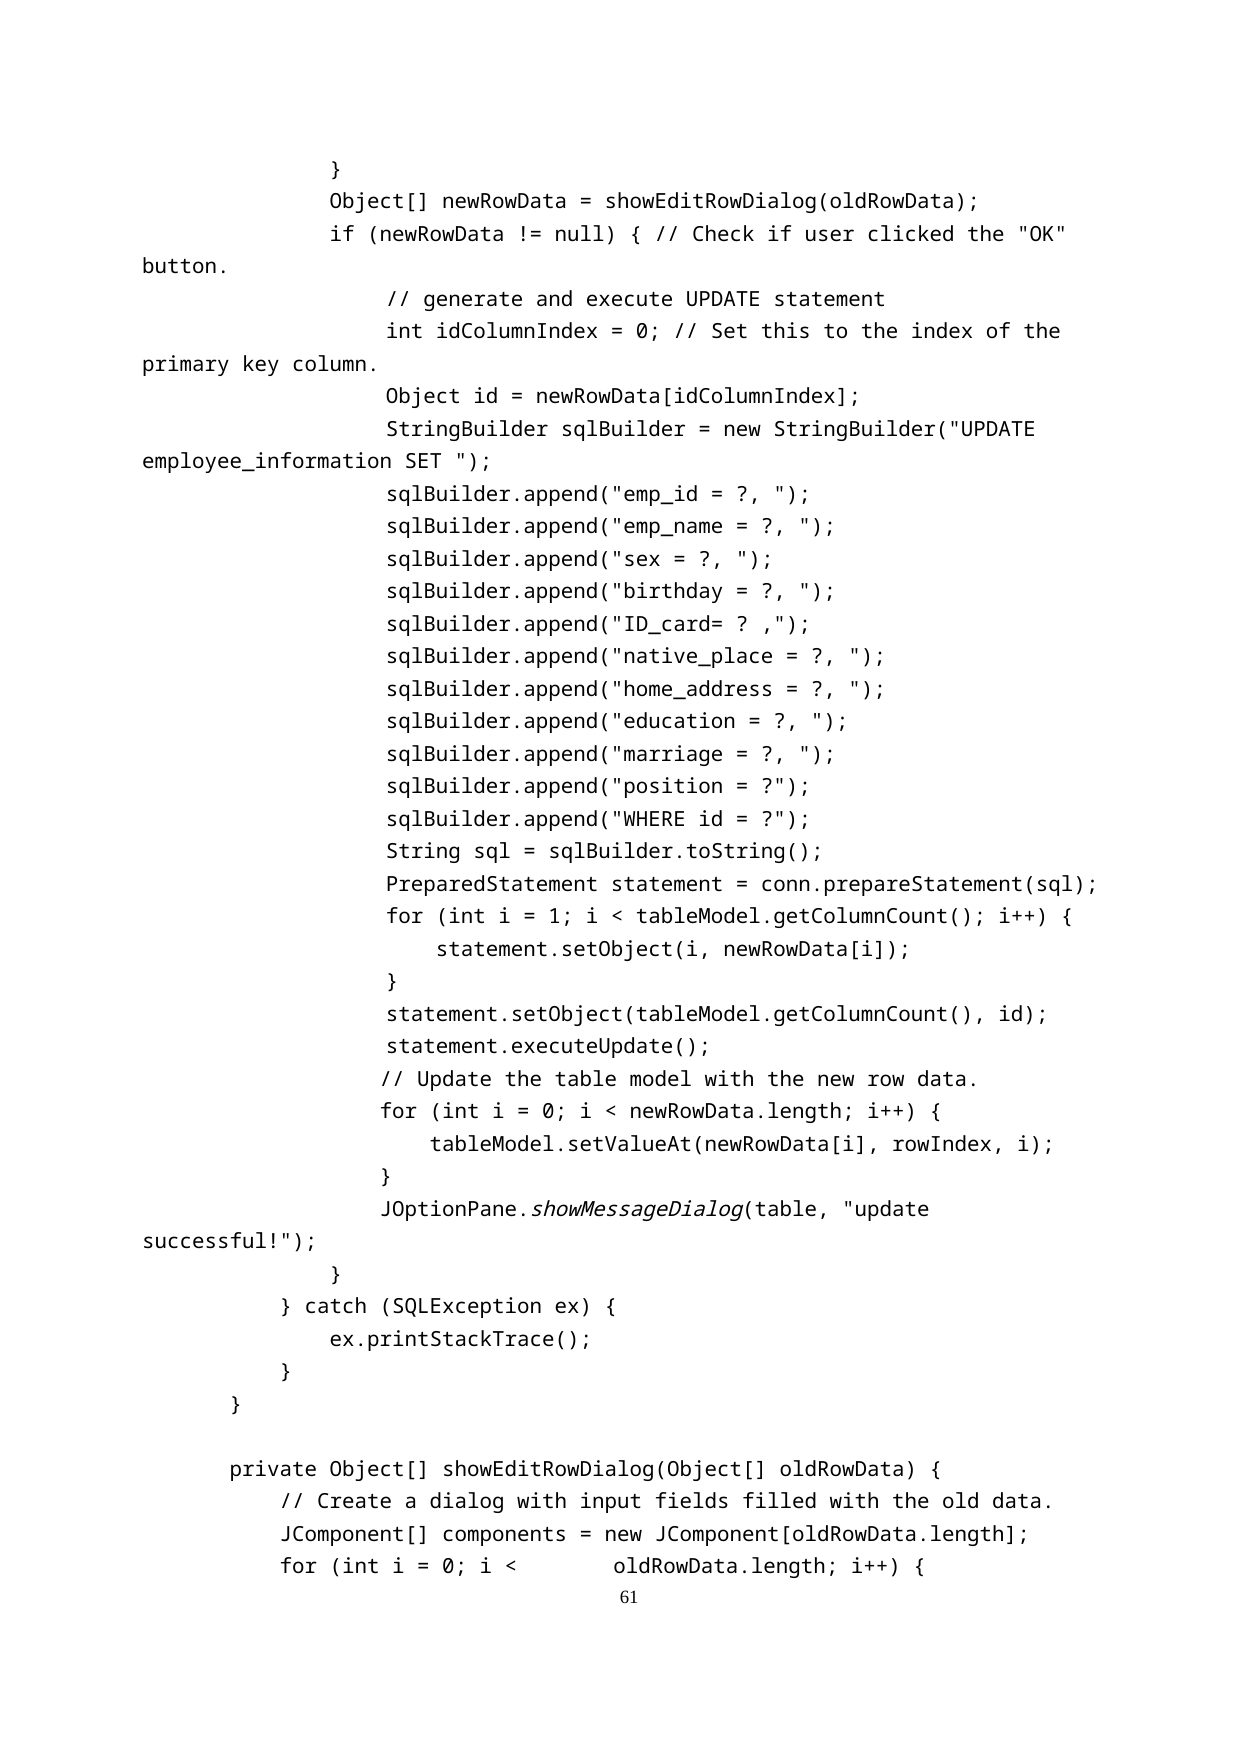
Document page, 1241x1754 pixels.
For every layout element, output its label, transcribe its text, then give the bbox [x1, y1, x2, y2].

text sqlBuilder.append("birthday = ?, "); [142, 574, 1116, 607]
text if (newRowData != null) { // Check if user clicked the "OK" button. [142, 217, 1116, 282]
text for (int i = 0; i < newRowData.length; i++) { [142, 1094, 1116, 1127]
text tableModel.setValueAt(newRowData[i], rowIndex, i); [142, 1127, 1116, 1159]
text StringBuilder sqlBuilder = new StringBuilder("UPDATE employee_information SET "); [142, 412, 1116, 477]
text sqlBuilder.append("home_address = ?, "); [142, 672, 1116, 704]
text ex.printStackTrace(); [142, 1322, 1116, 1354]
text JOptionPane.showMessageDialog(table, "update successful!"); [142, 1192, 1116, 1257]
text } catch (SQLException ex) { [142, 1289, 1116, 1322]
text JComponent[] components = new JComponent[oldRowData.length]; [142, 1517, 1116, 1549]
text statement.setObject(tableModel.getColumnCount(), id); [142, 997, 1116, 1029]
text } [142, 1354, 1116, 1387]
text } [142, 1387, 1116, 1419]
text } [142, 1257, 1116, 1289]
text sqlBuilder.append("marriage = ?, "); [142, 737, 1116, 769]
text sqlBuilder.append("sex = ?, "); [142, 542, 1116, 574]
text sqlBuilder.append("ID_card= ? ,"); [142, 607, 1116, 639]
text Object[] newRowData = showEditRowDialog(oldRowData); [142, 184, 1116, 217]
text sqlBuilder.append("WHERE id = ?"); [142, 802, 1116, 834]
text statement.executeUpdate(); [142, 1029, 1116, 1062]
text sqlBuilder.append("emp_id = ?, "); [142, 477, 1116, 509]
text statement.setObject(i, newRowData[i]); [142, 932, 1116, 964]
text } [142, 964, 1116, 997]
text } [142, 1159, 1116, 1192]
text sqlBuilder.append("education = ?, "); [142, 704, 1116, 737]
text sqlBuilder.append("emp_name = ?, "); [142, 509, 1116, 542]
text } [142, 152, 1116, 184]
text sqlBuilder.append("position = ?"); [142, 769, 1116, 802]
text // Update the table model with the new row data. [142, 1062, 1116, 1094]
text for (int i = 0; i < oldRowData.length; i++) { [142, 1549, 1116, 1582]
text Object id = newRowData[idColumnIndex]; [142, 379, 1116, 412]
text int idColumnIndex = 0; // Set this to the index of the primary key column. [142, 314, 1116, 379]
text private Object[] showEditRowDialog(Object[] oldRowData) { [142, 1452, 1116, 1484]
text String sql = sqlBuilder.toString(); [142, 834, 1116, 867]
text PreparedStatement statement = conn.prepareStatement(sql); [142, 867, 1116, 899]
text // generate and execute UPDATE statement [142, 282, 1116, 314]
text sqlBuilder.append("native_place = ?, "); [142, 639, 1116, 672]
text // Create a dialog with input fields filled with the old data. [142, 1484, 1116, 1517]
text for (int i = 1; i < tableModel.getColumnCount(); i++) { [142, 899, 1116, 932]
